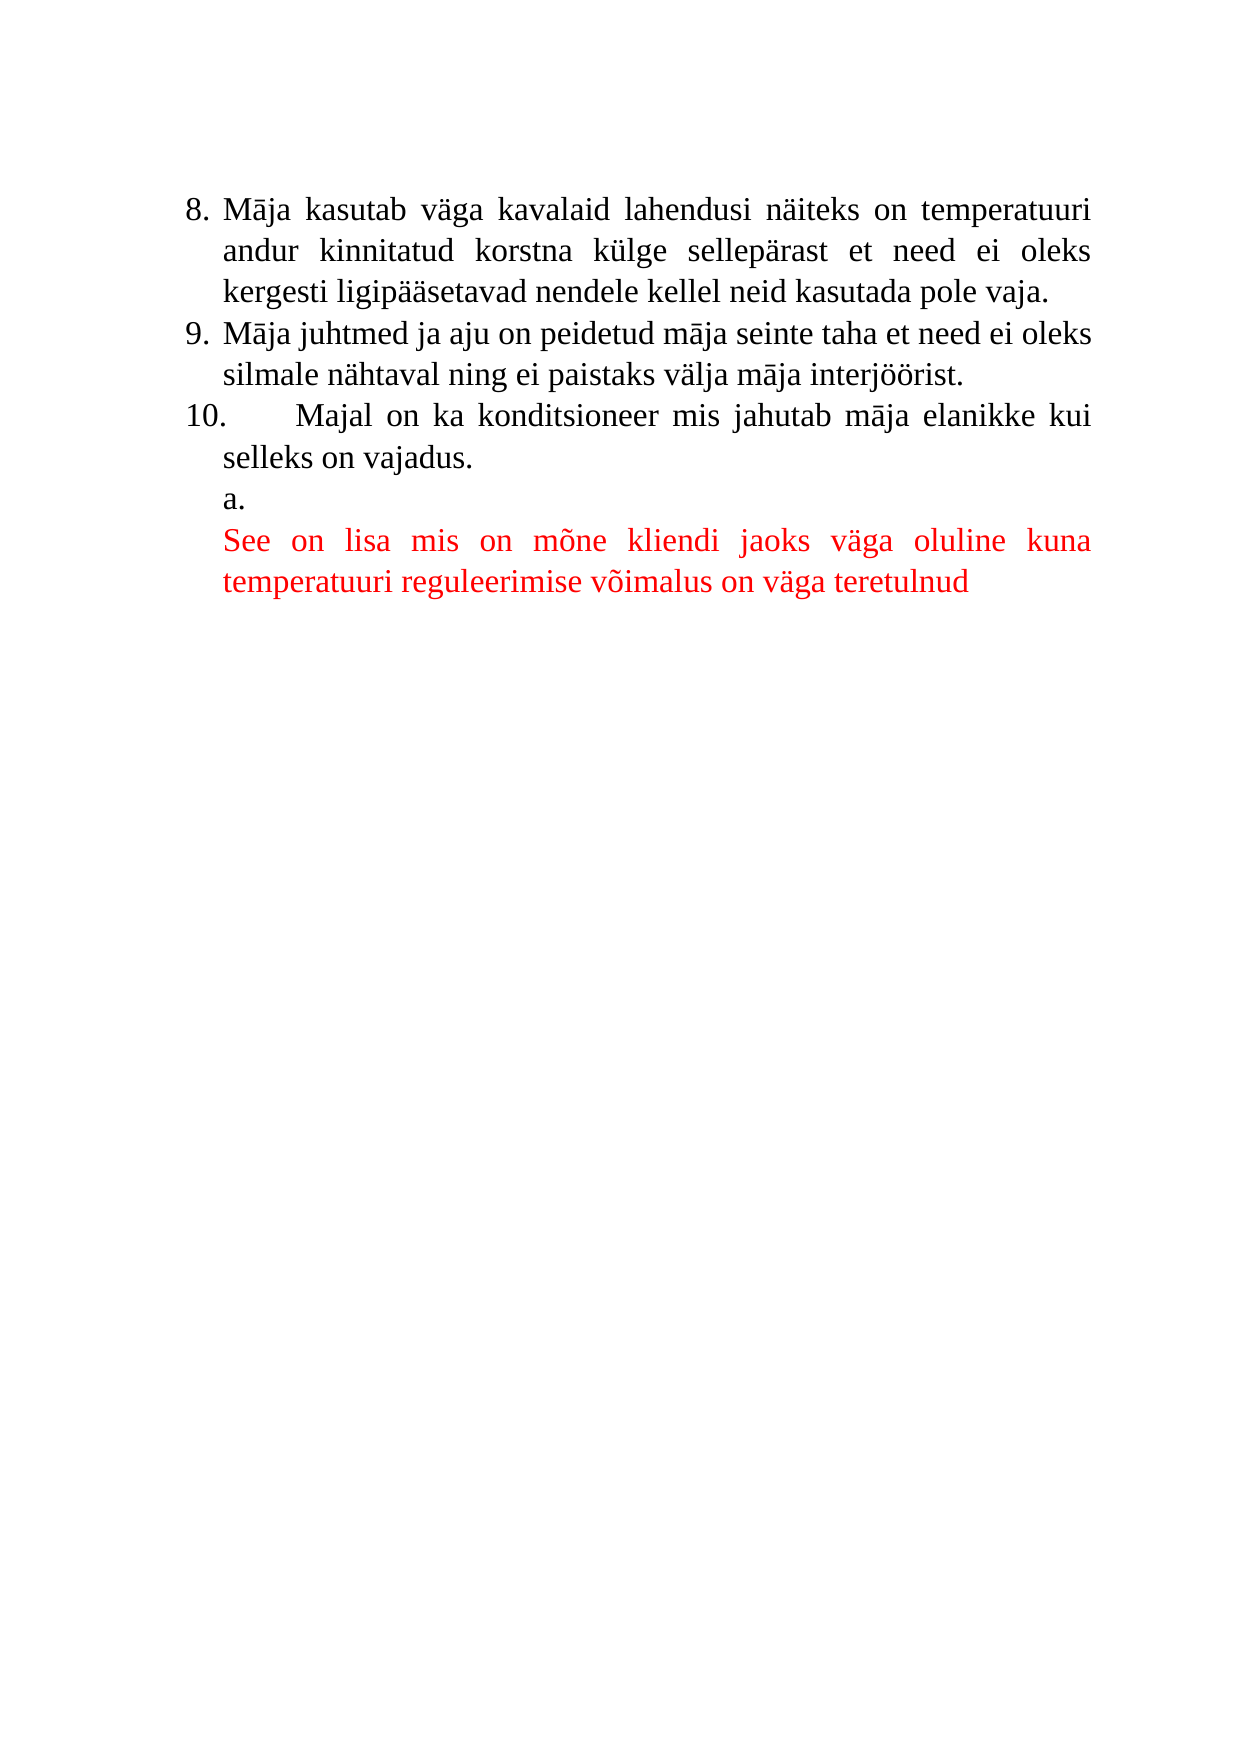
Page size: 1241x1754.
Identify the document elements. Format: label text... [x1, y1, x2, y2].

list See on lisa mis on mõne kliendi jaoks väga oluline kuna temperatuuri reguleerimise võimalus on väga teretulnud [223, 520, 1093, 599]
list Māja juhtmed ja aju on peidetud māja seinte taha et need ei oleks silmale nähtaval ning ei paistaks välja māja interjöörist. [185, 313, 1093, 393]
list Māja kasutab väga kavalaid lahendusi näiteks on temperatuuri andur kinnitatud korstna külge sellepärast et need ei oleks kergesti ligipääsetavad nendele kellel neid kasutada pole vaja. [185, 189, 1093, 310]
list Majal on ka konditsioneer mis jahutab māja elanikke kui selleks on vajadus. [185, 396, 1093, 475]
list a. [223, 478, 1093, 517]
